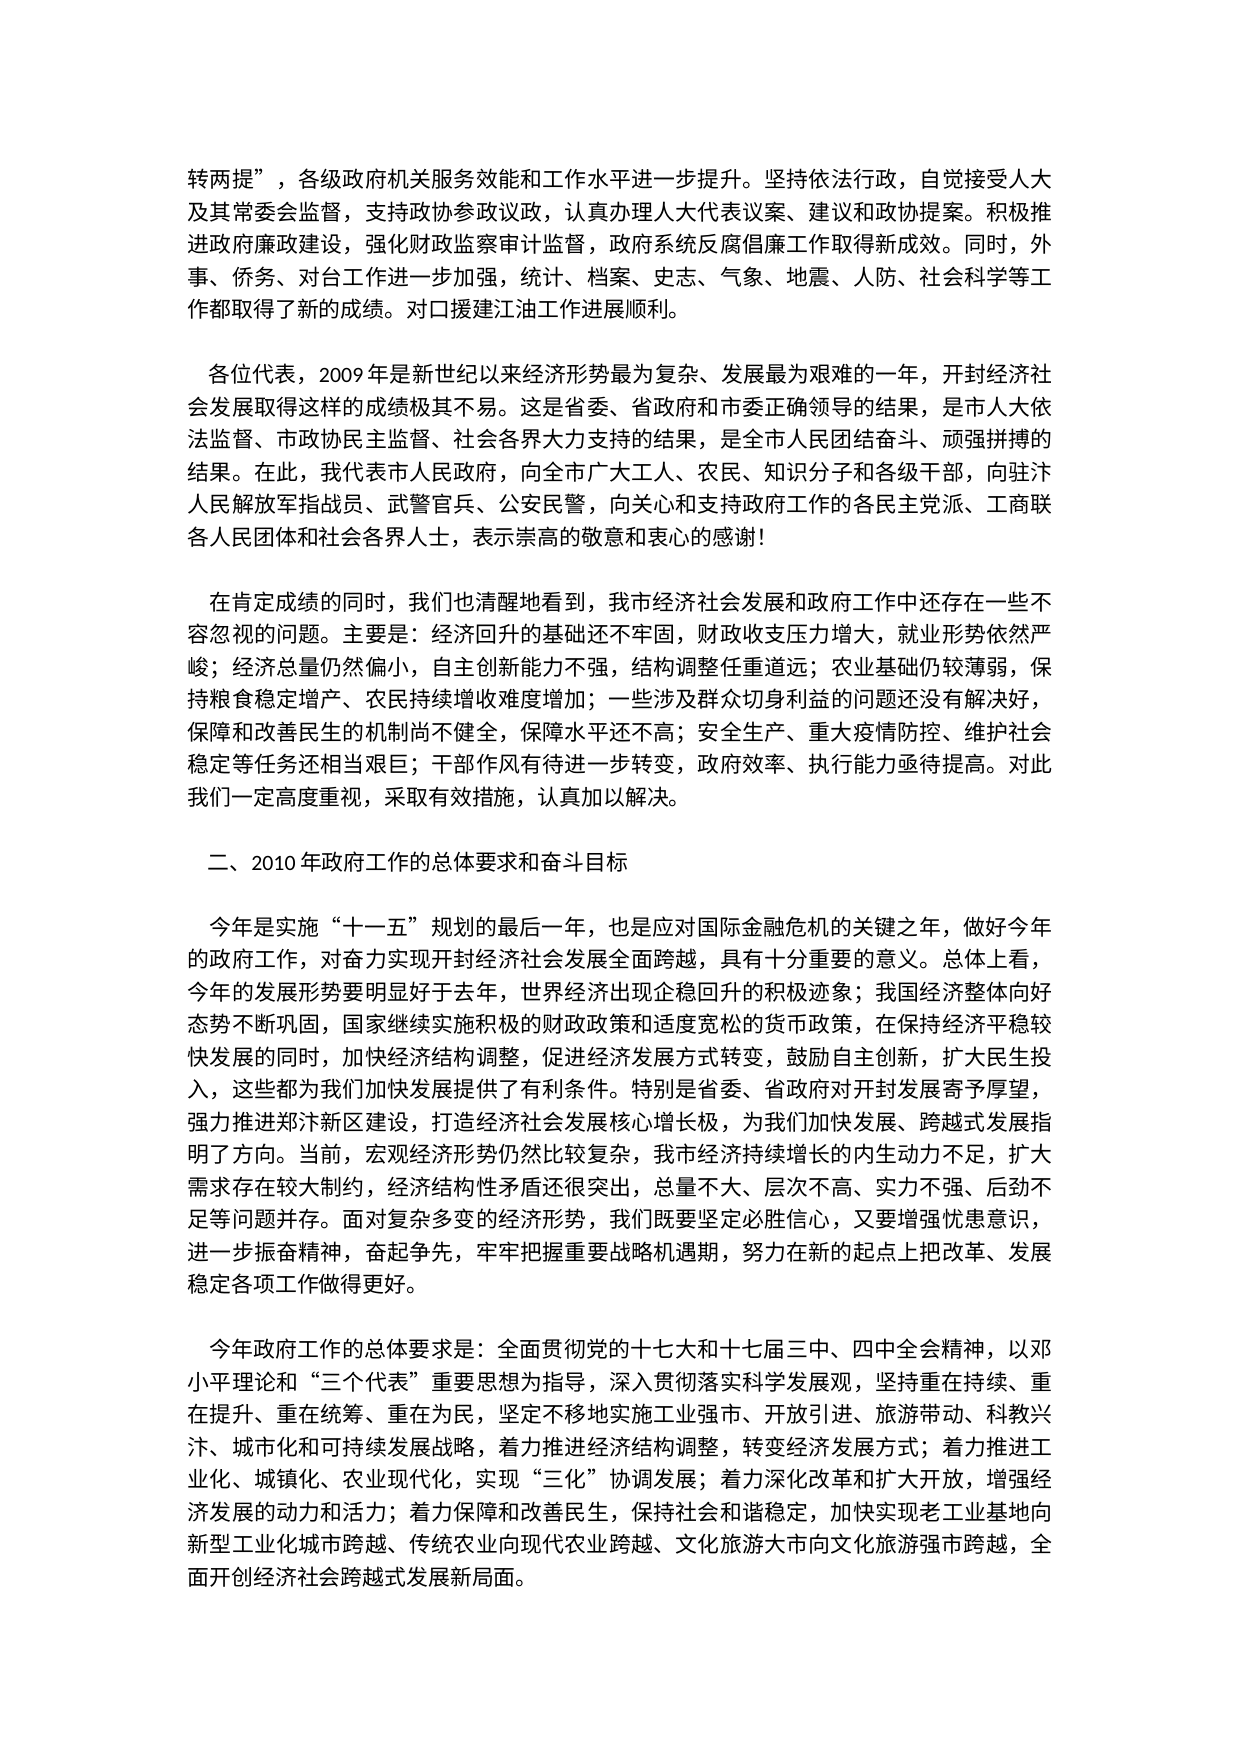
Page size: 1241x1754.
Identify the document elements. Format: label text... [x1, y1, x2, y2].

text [187, 162, 1053, 324]
text 今年是实施“十一五”规划的最后一年，也是应对国际金融危机的关键之年，做好今年的政府工作，对奋力实现开封经济社会发展全面跨越，具有十分重要的意义。总体上看，今年的发展形势要明显好于去年，世界经济出现企稳回升的积极迹象；我国经济整体向好态势不断巩固，国家继续实施积极的财政政策和适度宽松的货币政策，在保持经济平稳较快发展的同时，加快经济结构调整，促进经济发展方式转变，鼓励自主创新，扩大民生投入，这些都为我们加快发展提供了有利条件。特别是省委、省政府对开封发展寄予厚望，强力推进郑汴新区建设，打造经济社会发展核心增长极，为我们加快发展、跨越式发展指明了方向。当前，宏观经济形势仍然比较复杂，我市经济持续增长的内生动力不足，扩大需求存在较大制约，经济结构性矛盾还很突出，总量不大、层次不高、实力不强、后劲不足等问题并存。面对复杂多变的经济形势，我们既要坚定必胜信心，又要增强忧患意识，进一步振奋精神，奋起争先，牢牢把握重要战略机遇期，努力在新的起点上把改革、发展、稳定各项工作做得更好。 [187, 909, 1053, 1299]
text 在肯定成绩的同时，我们也清醒地看到，我市经济社会发展和政府工作中还存在一些不容忽视的问题。主要是：经济回升的基础还不牢固，财政收支压力增大，就业形势依然严峻；经济总量仍然偏小，自主创新能力不强，结构调整任重道远；农业基础仍较薄弱，保持粮食稳定增产、农民持续增收难度增加；一些涉及群众切身利益的问题还没有解决好，保障和改善民生的机制尚不健全，保障水平还不高；安全生产、重大疫情防控、维护社会稳定等任务还相当艰巨；干部作风有待进一步转变，政府效率、执行能力亟待提高。对此，我们一定高度重视，采取有效措施，认真加以解决。 [187, 584, 1053, 812]
text 二、2010年政府工作的总体要求和奋斗目标 [187, 844, 1053, 877]
text 今年政府工作的总体要求是：全面贯彻党的十七大和十七届三中、四中全会精神，以邓小平理论和“三个代表”重要思想为指导，深入贯彻落实科学发展观，坚持重在持续、重在提升、重在统筹、重在为民，坚定不移地实施工业强市、开放引进、旅游带动、科教兴汴、城市化和可持续发展战略，着力推进经济结构调整，转变经济发展方式；着力推进工业化、城镇化、农业现代化，实现“三化”协调发展；着力深化改革和扩大开放，增强经济发展的动力和活力；着力保障和改善民生，保持社会和谐稳定，加快实现老工业基地向新型工业化城市跨越、传统农业向现代农业跨越、文化旅游大市向文化旅游强市跨越，全面开创经济社会跨越式发展新局面。 [187, 1332, 1053, 1592]
text 各位代表，2009年是新世纪以来经济形势最为复杂、发展最为艰难的一年，开封经济社会发展取得这样的成绩极其不易。这是省委、省政府和市委正确领导的结果，是市人大依法监督、市政协民主监督、社会各界大力支持的结果，是全市人民团结奋斗、顽强拼搏的结果。在此，我代表市人民政府，向全市广大工人、农民、知识分子和各级干部，向驻汴人民解放军指战员、武警官兵、公安民警，向关心和支持政府工作的各民主党派、工商联、各人民团体和社会各界人士，表示崇高的敬意和衷心的感谢！ [187, 357, 1053, 552]
